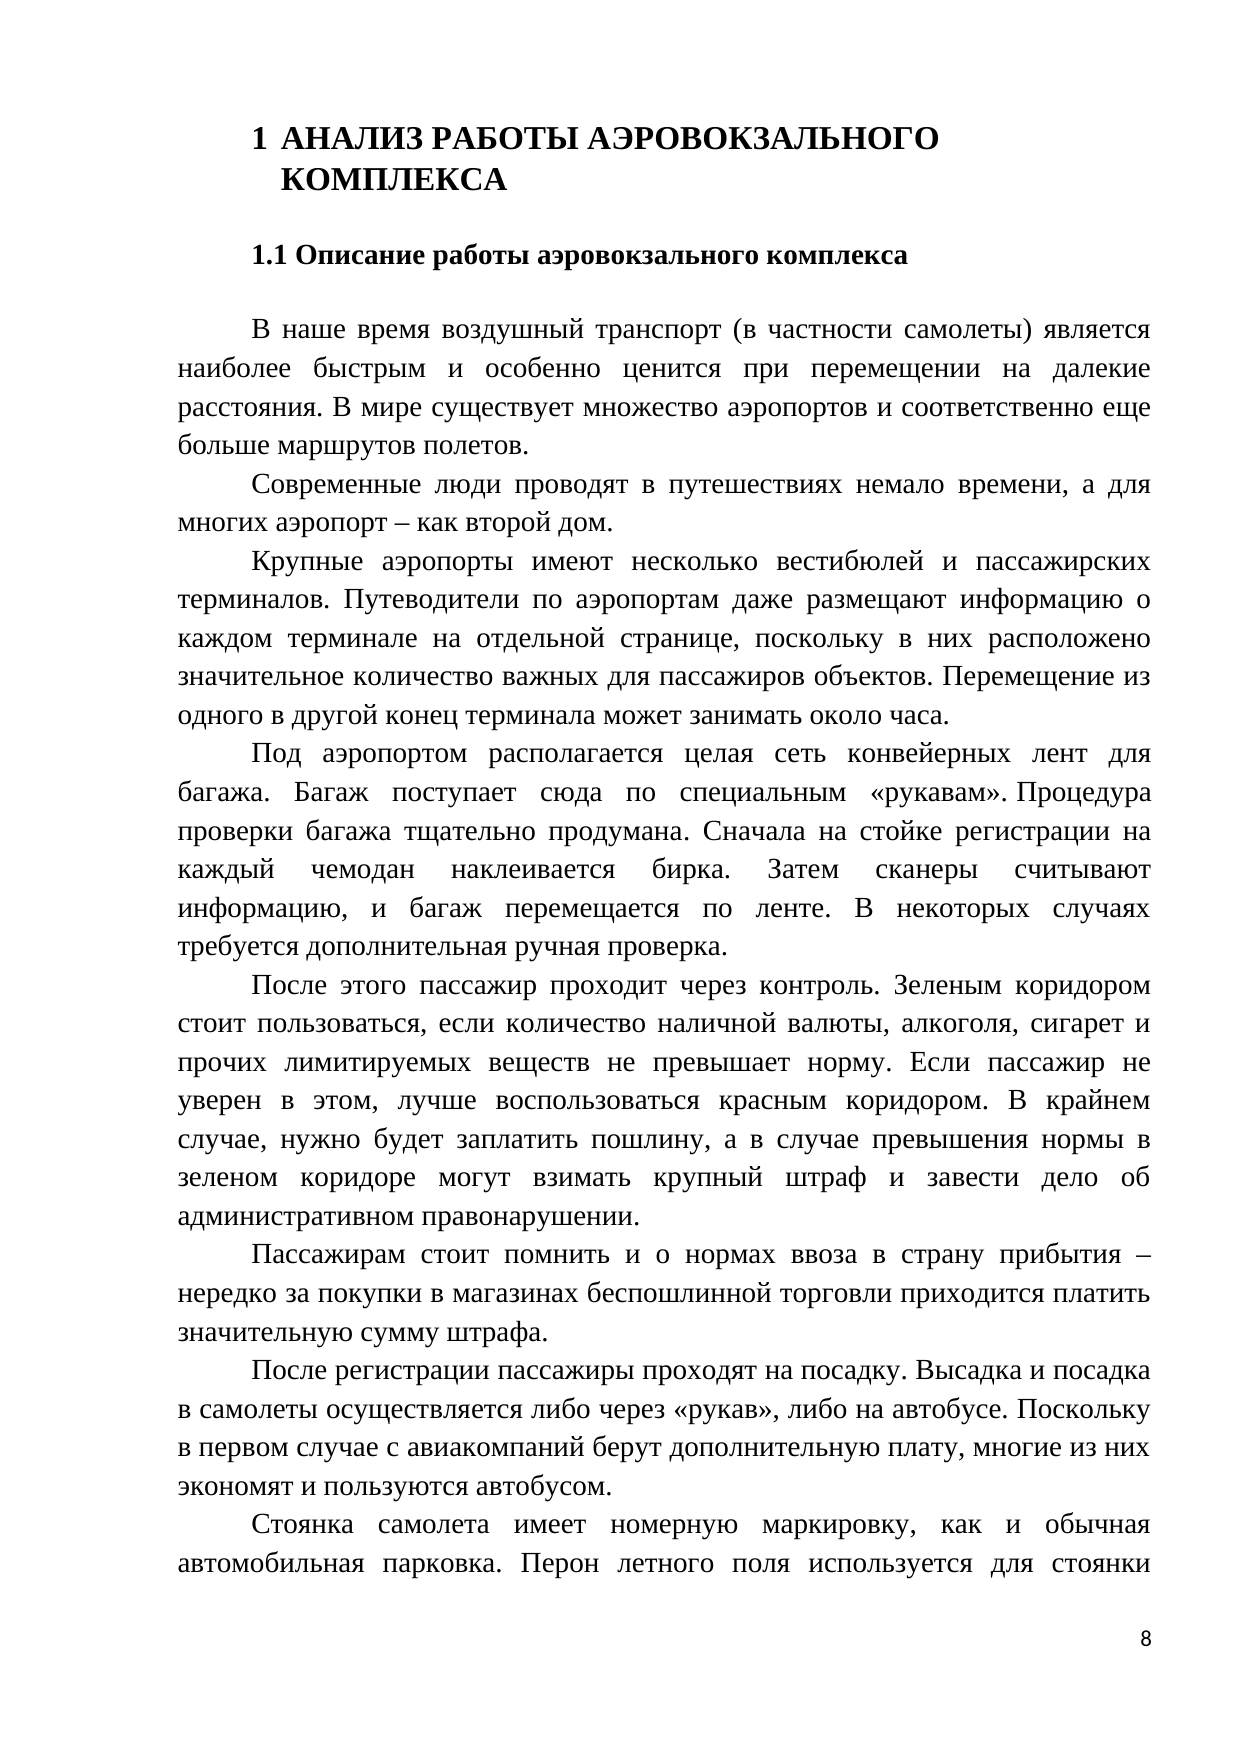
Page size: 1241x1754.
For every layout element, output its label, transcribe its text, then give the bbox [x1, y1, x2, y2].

subtitle 1.1 Описание работы аэровокзального комплекса [251, 237, 1152, 271]
text Крупные аэропорты имеют несколько вестибюлей и пассажирских терминалов. Путеводители по аэропортам даже размещают информацию о каждом терминале на отдельной странице, поскольку в них расположено значительное количество важных для пассажиров объектов. Перемещение из одного в другой конец терминала может занимать около часа. [177, 543, 1152, 731]
text Современные люди проводят в путешествиях немало времени, а для многих аэропорт – как второй дом. [177, 466, 1152, 538]
subtitle АНАЛИЗ РАБОТЫ АЭРОВОКЗАЛЬНОГО КОМПЛЕКСА [251, 118, 1152, 198]
text Под аэропортом располагается целая сеть конвейерных лент для багажа. Багаж поступает сюда по специальным «рукавам». Процедура проверки багажа тщательно продумана. Сначала на стойке регистрации на каждый чемодан наклеивается бирка. Затем сканеры считывают информацию, и багаж перемещается по ленте. В некоторых случаях требуется дополнительная ручная проверка. [177, 736, 1152, 962]
text В наше время воздушный транспорт (в частности самолеты) является наиболее быстрым и особенно ценится при перемещении на далекие расстояния. В мире существует множество аэропортов и соответственно еще больше маршрутов полетов. [177, 312, 1152, 461]
text После этого пассажир проходит через контроль. Зеленым коридором стоит пользоваться, если количество наличной валюты, алкоголя, сигарет и прочих лимитируемых веществ не превышает норму. Если пассажир не уверен в этом, лучше воспользоваться красным коридором. В крайнем случае, нужно будет заплатить пошлину, а в случае превышения нормы в зеленом коридоре могут взимать крупный штраф и завести дело об административном правонарушении. [177, 967, 1152, 1232]
text После регистрации пассажиры проходят на посадку. Высадка и посадка в самолеты осуществляется либо через «рукав», либо на автобусе. Поскольку в первом случае с авиакомпаний берут дополнительную плату, многие из них экономят и пользуются автобусом. [177, 1352, 1152, 1501]
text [177, 1506, 1152, 1578]
text Пассажирам стоит помнить и о нормах ввоза в страну прибытия – нередко за покупки в магазинах беспошлинной торговли приходится платить значительную сумму штрафа. [177, 1237, 1152, 1347]
